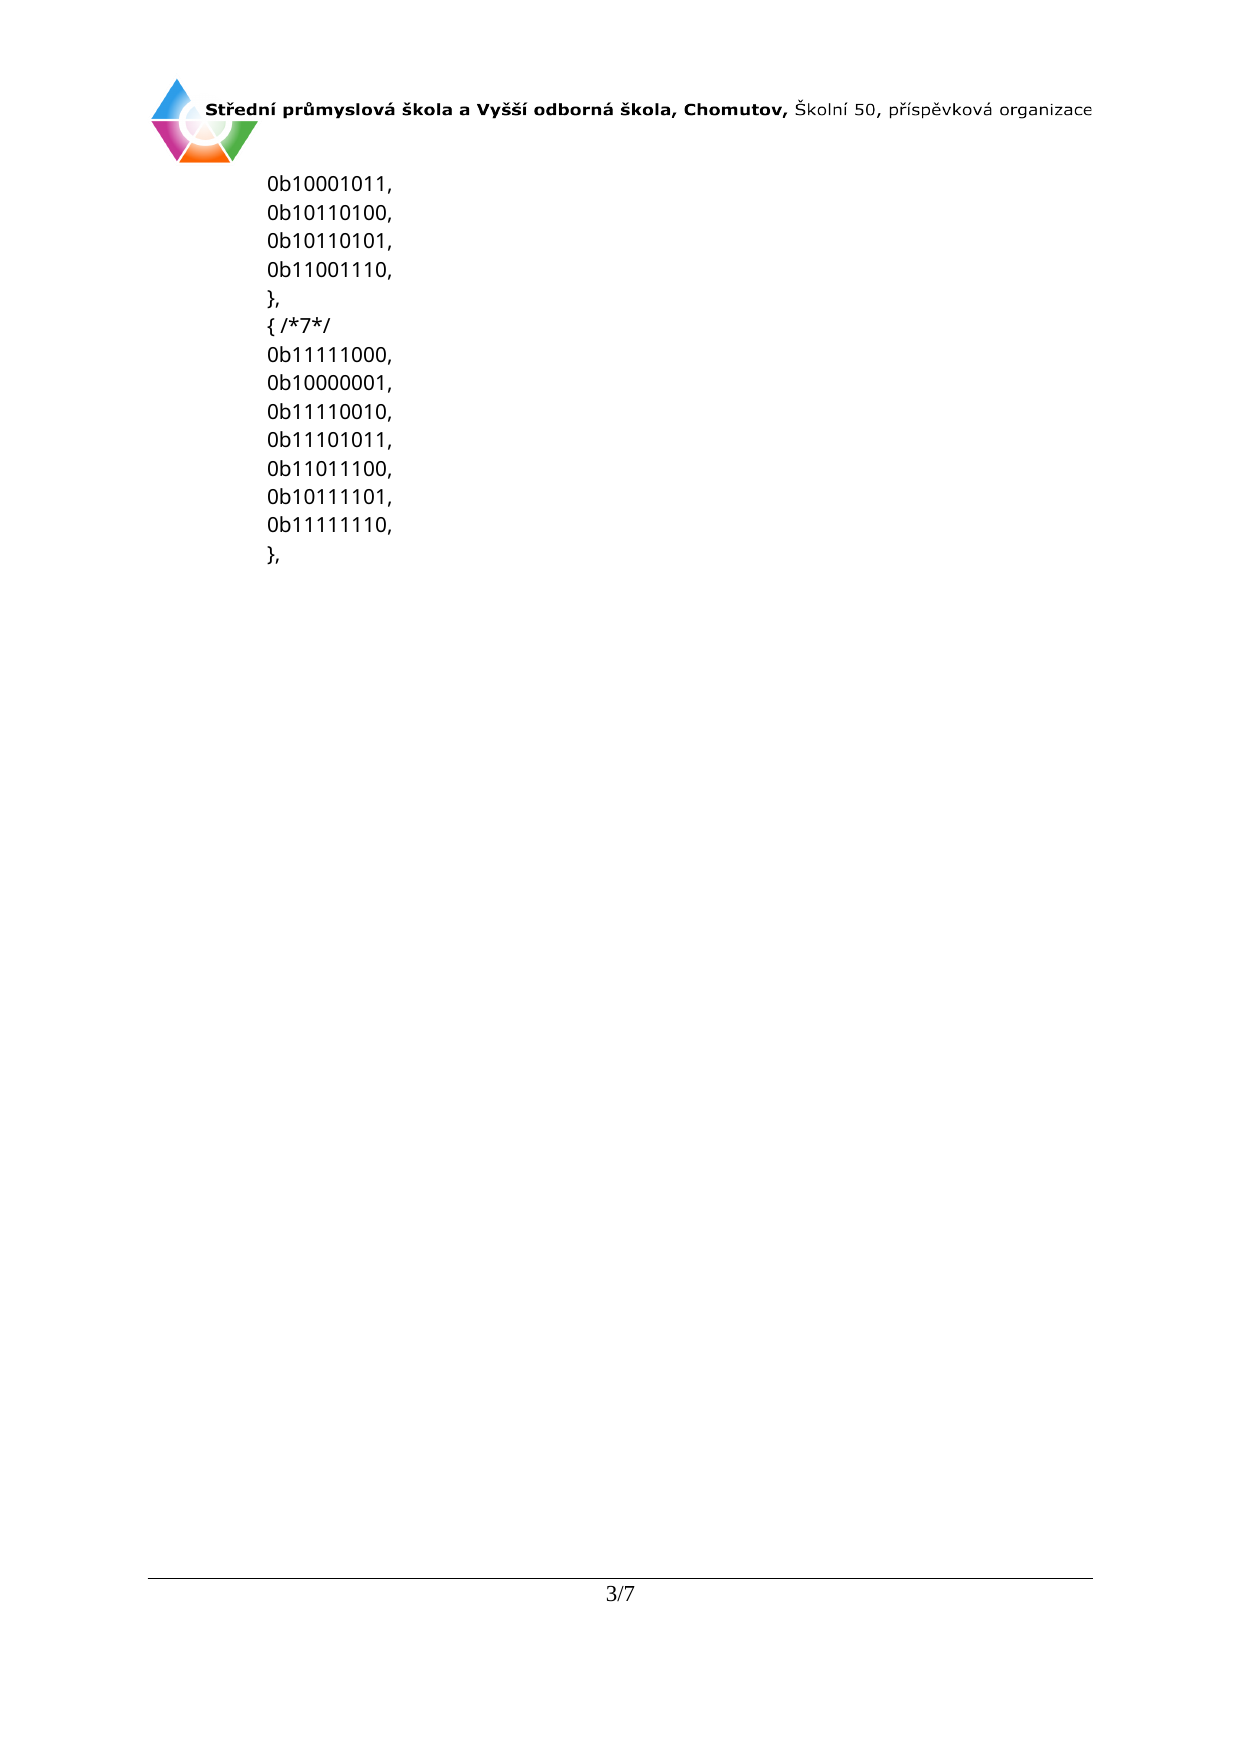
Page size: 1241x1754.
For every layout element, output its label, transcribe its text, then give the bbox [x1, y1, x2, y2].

text 0b10110100, [148, 198, 1093, 226]
text 0b11110010, [148, 397, 1093, 425]
text 0b11111000, [148, 340, 1093, 368]
text { /*7*/ [148, 312, 1093, 340]
text 0b11101011, [148, 425, 1093, 454]
text 0b10000001, [148, 368, 1093, 397]
text }, [148, 539, 1093, 567]
text }, [148, 283, 1093, 312]
text 0b11011100, [148, 454, 1093, 482]
text 0b10001011, [148, 169, 1093, 198]
text 0b10111101, [148, 482, 1093, 511]
picture [147, 73, 1092, 170]
text 0b10110101, [148, 226, 1093, 255]
text 0b11111110, [148, 511, 1093, 539]
text 0b11001110, [148, 255, 1093, 283]
